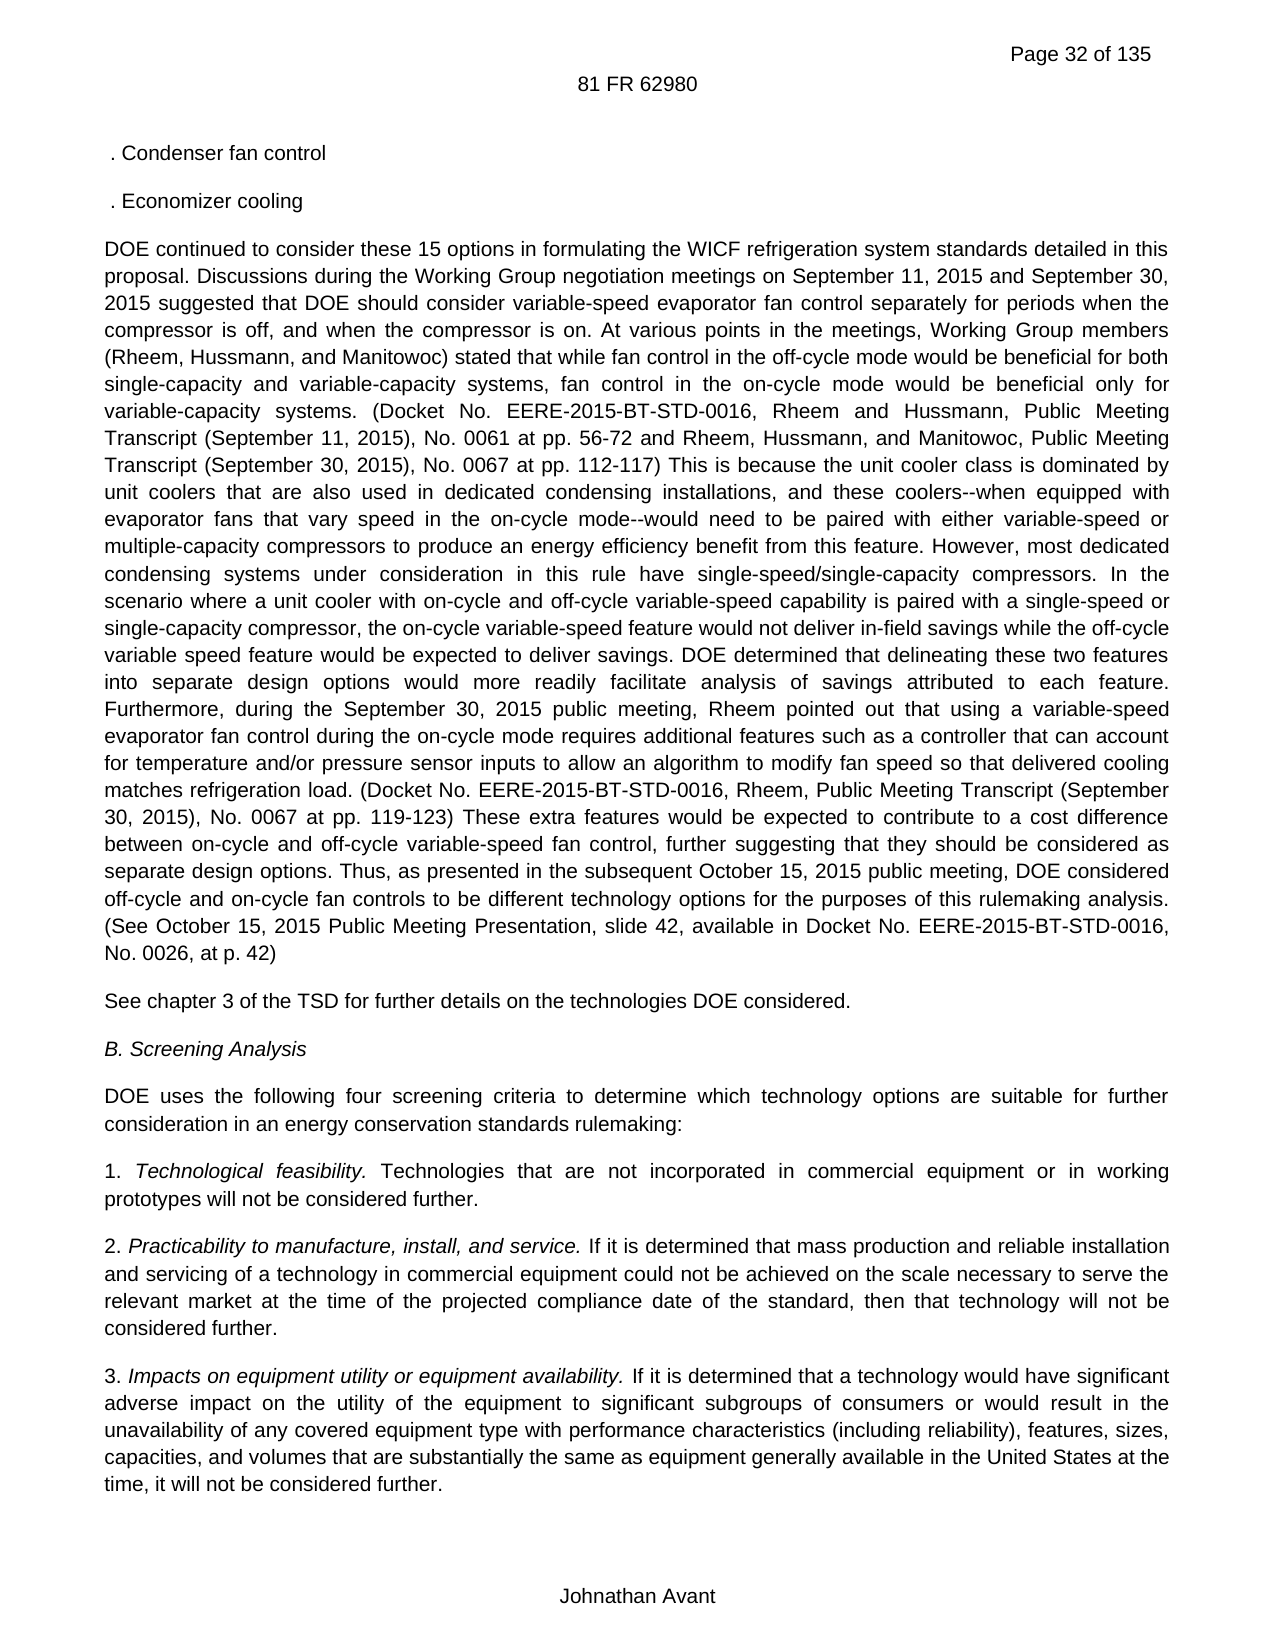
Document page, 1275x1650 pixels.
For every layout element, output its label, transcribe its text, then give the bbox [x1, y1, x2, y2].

text 2. Practicability to manufacture, install, and service. If it is determined that mass production and reliable installation and servicing of a technology in commercial equipment could not be achieved on the scale necessary to serve the relevant market at the time of the projected compliance date of the standard, then that technology will not be considered further. [104, 1231, 1171, 1339]
text B. Screening Analysis [104, 1033, 1171, 1060]
text 3. Impacts on equipment utility or equipment availability. If it is determined that a technology would have significant adverse impact on the utility of the equipment to significant subgroups of consumers or would result in the unavailability of any covered equipment type with performance characteristics (including reliability), features, sizes, capacities, and volumes that are substantially the same as equipment generally available in the United States at the time, it will not be considered further. [104, 1360, 1171, 1496]
text . Condenser fan control [104, 137, 1171, 164]
text DOE continued to consider these 15 options in formulating the WICF refrigeration system standards detailed in this proposal. Discussions during the Working Group negotiation meetings on September 11, 2015 and September 30, 2015 suggested that DOE should consider variable-speed evaporator fan control separately for periods when the compressor is off, and when the compressor is on. At various points in the meetings, Working Group members (Rheem, Hussmann, and Manitowoc) stated that while fan control in the off-cycle mode would be beneficial for both single-capacity and variable-capacity systems, fan control in the on-cycle mode would be beneficial only for variable-capacity systems. (Docket No. EERE-2015-BT-STD-0016, Rheem and Hussmann, Public Meeting Transcript (September 11, 2015), No. 0061 at pp. 56-72 and Rheem, Hussmann, and Manitowoc, Public Meeting Transcript (September 30, 2015), No. 0067 at pp. 112-117) This is because the unit cooler class is dominated by unit coolers that are also used in dedicated condensing installations, and these coolers--when equipped with evaporator fans that vary speed in the on-cycle mode--would need to be paired with either variable-speed or multiple-capacity compressors to produce an energy efficiency benefit from this feature. However, most dedicated condensing systems under consideration in this rule have single-speed/single-capacity compressors. In the scenario where a unit cooler with on-cycle and off-cycle variable-speed capability is paired with a single-speed or single-capacity compressor, the on-cycle variable-speed feature would not deliver in-field savings while the off-cycle variable speed feature would be expected to deliver savings. DOE determined that delineating these two features into separate design options would more readily facilitate analysis of savings attributed to each feature. Furthermore, during the September 30, 2015 public meeting, Rheem pointed out that using a variable-speed evaporator fan control during the on-cycle mode requires additional features such as a controller that can account for temperature and/or pressure sensor inputs to allow an algorithm to modify fan speed so that delivered cooling matches refrigeration load. (Docket No. EERE-2015-BT-STD-0016, Rheem, Public Meeting Transcript (September 30, 2015), No. 0067 at pp. 119-123) These extra features would be expected to contribute to a cost difference between on-cycle and off-cycle variable-speed fan control, further suggesting that they should be considered as separate design options. Thus, as presented in the subsequent October 15, 2015 public meeting, DOE considered off-cycle and on-cycle fan controls to be different technology options for the purposes of this rulemaking analysis. (See October 15, 2015 Public Meeting Presentation, slide 42, available in Docket No. EERE-2015-BT-STD-0016, No. 0026, at p. 42) [104, 233, 1171, 964]
text DOE uses the following four screening criteria to determine which technology options are suitable for further consideration in an energy conservation standards rulemaking: [104, 1081, 1171, 1135]
text See chapter 3 of the TSD for further details on the technologies DOE considered. [104, 985, 1171, 1012]
text . Economizer cooling [104, 185, 1171, 212]
text 1. Technological feasibility. Technologies that are not incorporated in commercial equipment or in working prototypes will not be considered further. [104, 1156, 1171, 1210]
